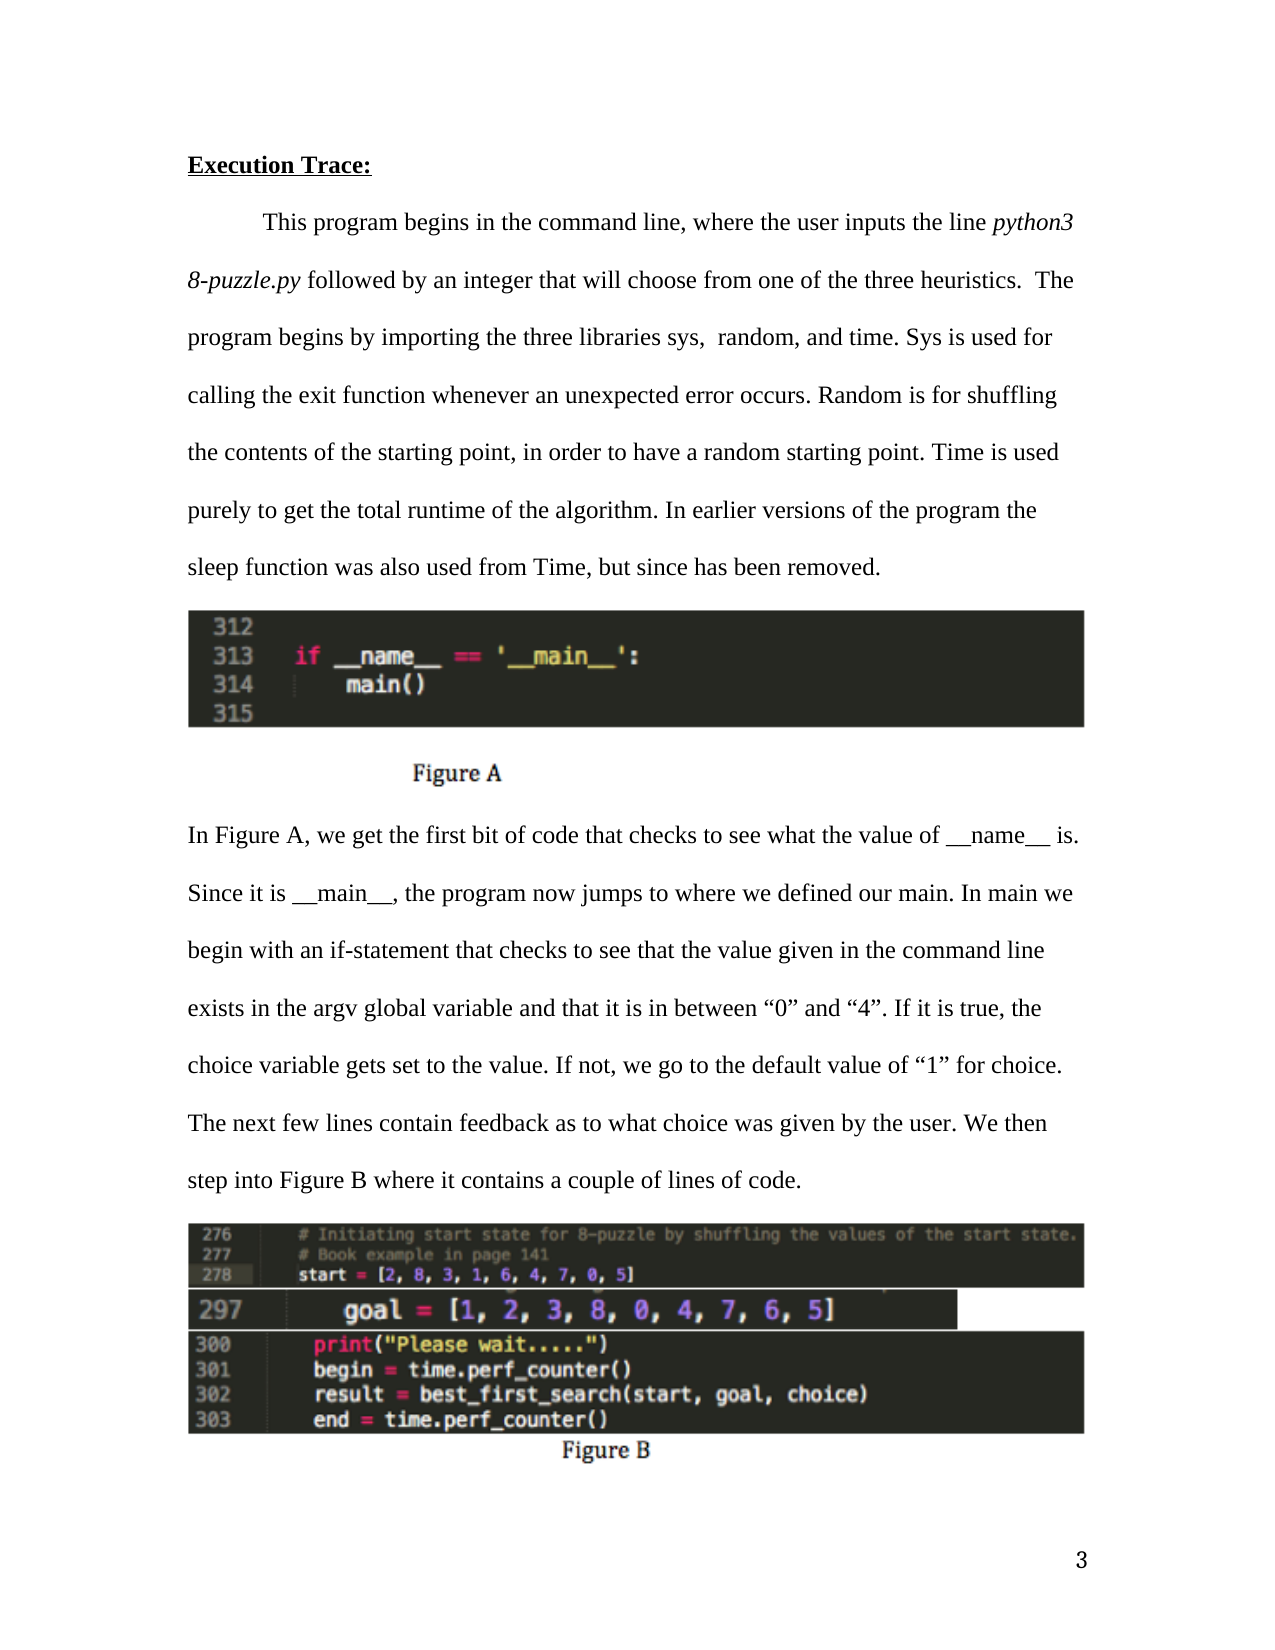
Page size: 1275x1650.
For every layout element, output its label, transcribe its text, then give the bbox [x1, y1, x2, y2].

text In Figure A, we get the first bit of code that checks to see what the value of __name__ is. Since it is __main__, the program now jumps to where we defined our main. In main we begin with an if-statement that checks to see that the value given in the command line exists in the argv global variable and that it is in between “0” and “4”. If it is true, the choice variable gets set to the value. If not, we go to the default value of “1” for choice. The next few lines contain feedback as to what choice was given by the user. We then step into Figure B where it contains a couple of lines of code. [187, 820, 1087, 1194]
text This program begins in the command line, where the user inputs the line python3 8-puzzle.py followed by an integer that will choose from one of the three heuristics. The program begins by importing the three libraries sys, random, and time. Sys is used for calling the exit function whenever an unexpected error occurs. Random is for shuffling the contents of the starting point, in order to have a random starting point. Time is used purely to get the total runtime of the algorithm. In earlier versions of the program the sleep function was also used from Time, but since has been removed. [187, 207, 1087, 581]
picture [187, 1222, 1088, 1481]
picture [187, 610, 1088, 792]
text Execution Trace: [187, 150, 1087, 179]
